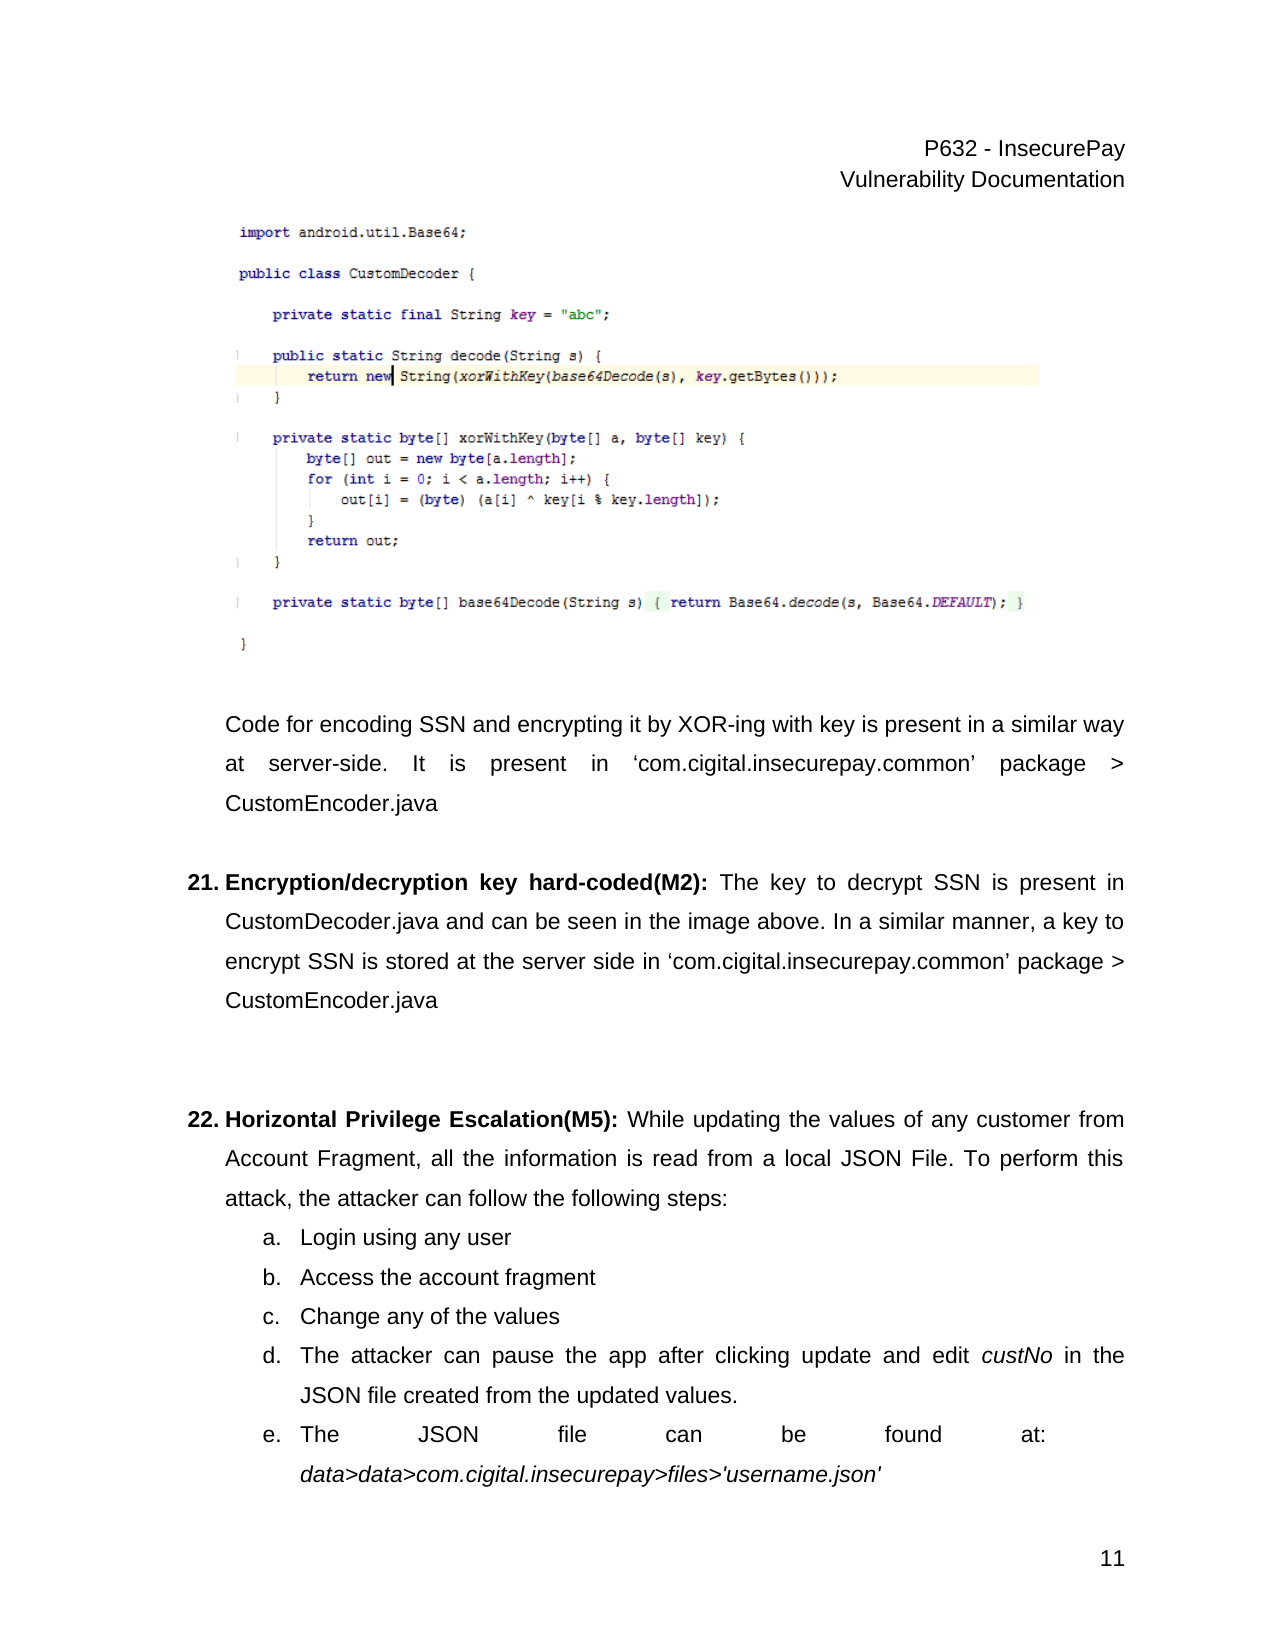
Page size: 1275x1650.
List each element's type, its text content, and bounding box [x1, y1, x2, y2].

picture [236, 226, 1039, 659]
list The attacker can pause the app after clicking update and edit custNo in the JSON file created from the updated values. [262, 1342, 1125, 1408]
list Access the account fragment [262, 1263, 1125, 1290]
list The JSON file can be found at: data>data>com.cigital.insecurepay>files>'username.json' [262, 1421, 1125, 1487]
text Code for encoding SSN and encrypting it by XOR-ing with key is present in a similar way at server-side. It is present in ‘com.cigital.insecurepay.common’ package > CustomEncoder.java [225, 711, 1125, 816]
list Encryption/decryption key hard-coded(M2): The key to decrypt SSN is present in CustomDecoder.java and can be seen in the image above. In a similar manner, a key to encrypt SSN is stored at the server side in ‘com.cigital.insecurepay.common’ package > CustomEncoder.java [187, 869, 1125, 1013]
list Horizontal Privilege Escalation(M5): While updating the values of any customer from Account Fragment, all the information is read from a local JSON File. To perform this attack, the attacker can follow the following steps: [187, 1106, 1125, 1211]
list Login using any user [262, 1224, 1125, 1250]
list Change any of the values [262, 1303, 1125, 1329]
